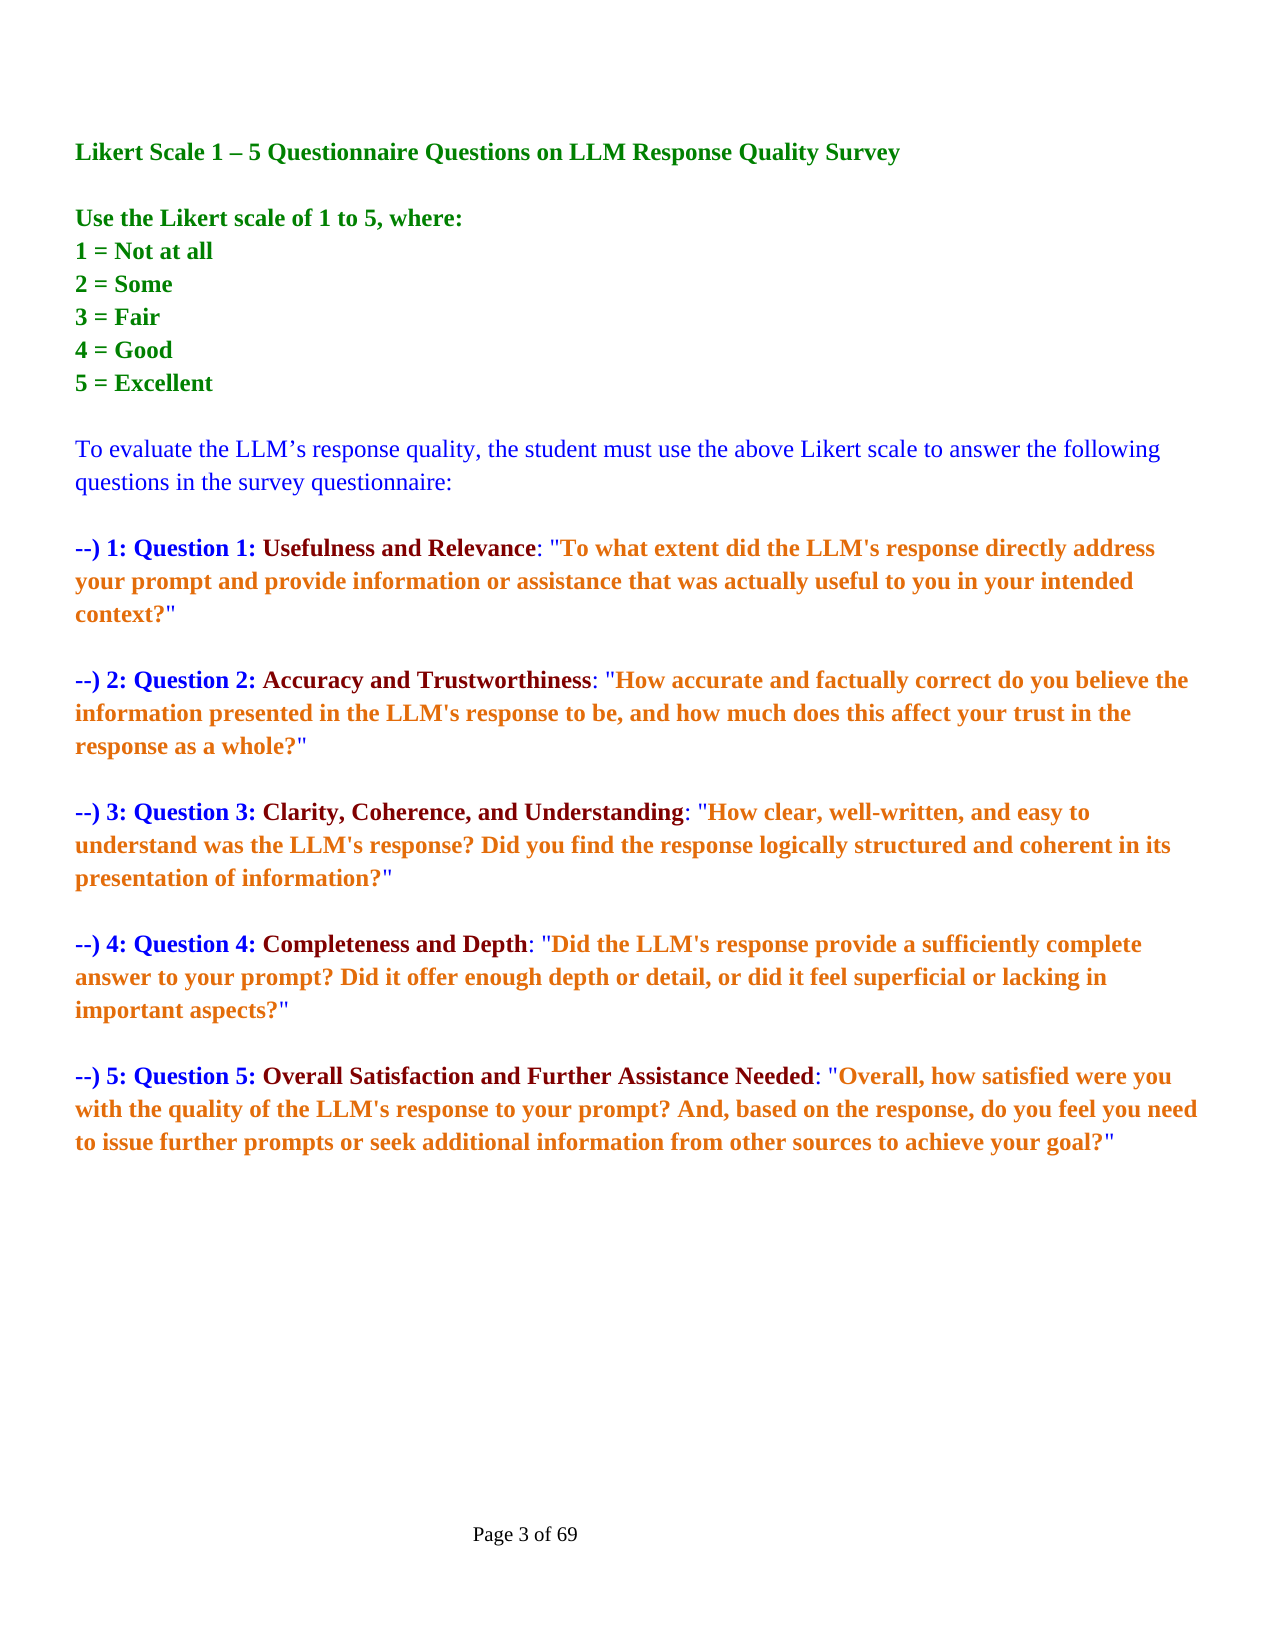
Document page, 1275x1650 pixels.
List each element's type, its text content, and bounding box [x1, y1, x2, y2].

text --) 5: Question 5: Overall Satisfaction and Further Assistance Needed: "Overall, how satisfied were you with the quality of the LLM's response to your prompt? And, based on the response, do you feel you need to issue further prompts or seek additional information from other sources to achieve your goal?" [75, 1061, 1200, 1156]
text 3 = Fair [75, 302, 1200, 331]
text 4 = Good [75, 335, 1200, 364]
text Likert Scale 1 – 5 Questionnaire Questions on LLM Response Quality Survey [75, 137, 1200, 166]
text --) 3: Question 3: Clarity, Coherence, and Understanding: "How clear, well-written, and easy to understand was the LLM's response? Did you find the response logically structured and coherent in its presentation of information?" [75, 797, 1200, 892]
text 5 = Excellent [75, 368, 1200, 397]
text --) 1: Question 1: Usefulness and Relevance: "To what extent did the LLM's response directly address your prompt and provide information or assistance that was actually useful to you in your intended context?" [75, 533, 1200, 628]
text 1 = Not at all [75, 236, 1200, 264]
text To evaluate the LLM’s response quality, the student must use the above Likert scale to answer the following questions in the survey questionnaire: [75, 434, 1200, 496]
text 2 = Some [75, 269, 1200, 298]
text --) 2: Question 2: Accuracy and Trustworthiness: "How accurate and factually correct do you believe the information presented in the LLM's response to be, and how much does this affect your trust in the response as a whole?" [75, 665, 1200, 760]
text Use the Likert scale of 1 to 5, where: [75, 203, 1200, 232]
text --) 4: Question 4: Completeness and Depth: "Did the LLM's response provide a sufficiently complete answer to your prompt? Did it offer enough depth or detail, or did it feel superficial or lacking in important aspects?" [75, 929, 1200, 1024]
